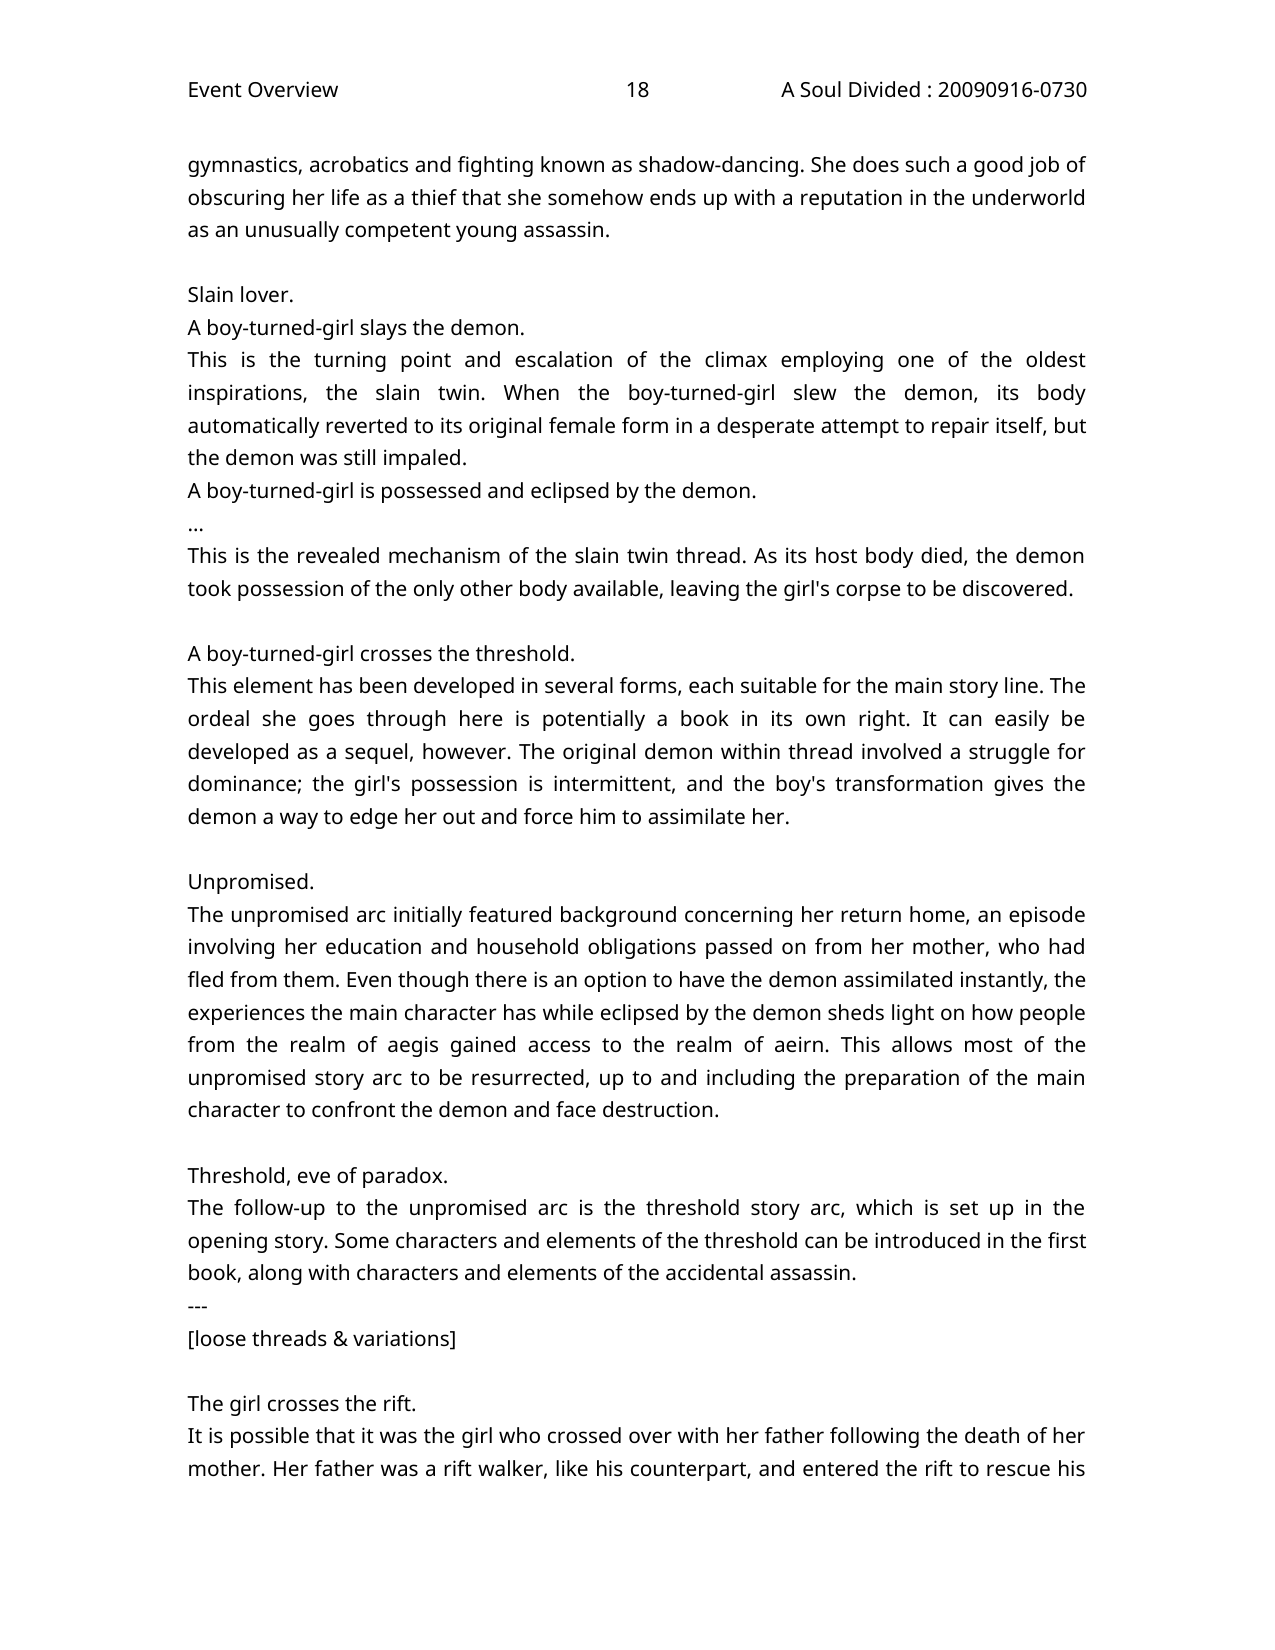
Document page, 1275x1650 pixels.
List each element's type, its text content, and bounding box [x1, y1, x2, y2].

text The follow-up to the unpromised arc is the threshold story arc, which is set up in the opening story. Some characters and elements of the threshold can be introduced in the first book, along with characters and elements of the accidental assassin. [187, 1193, 1087, 1287]
text Slain lover. [187, 280, 1087, 309]
text This is the turning point and escalation of the climax employing one of the oldest inspirations, the slain twin. When the boy-turned-girl slew the demon, its body automatically reverted to its original female form in a desperate attempt to repair itself, but the demon was still impaled. [187, 346, 1087, 472]
text Threshold, eve of paradox. [187, 1161, 1087, 1189]
text A boy-turned-girl slays the demon. [187, 313, 1087, 341]
text … [187, 509, 1087, 537]
text --- [187, 1291, 1087, 1319]
text This element has been developed in several forms, each suitable for the main story line. The ordeal she goes through here is potentially a book in its own right. It can easily be developed as a sequel, however. The original demon within thread involved a struggle for dominance; the girl's possession is intermittent, and the boy's transformation gives the demon a way to edge her out and force him to assimilate her. [187, 672, 1087, 831]
text Unpromised. [187, 867, 1087, 896]
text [187, 150, 1087, 244]
text A boy-turned-girl crosses the threshold. [187, 639, 1087, 667]
text A boy-turned-girl is possessed and eclipsed by the demon. [187, 476, 1087, 504]
text This is the revealed mechanism of the slain twin thread. As its host body died, the demon took possession of the only other body available, leaving the girl's corpse to be discovered. [187, 541, 1087, 602]
text [loose threads & variations] [187, 1324, 1087, 1352]
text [187, 1422, 1087, 1483]
text The unpromised arc initially featured background concerning her return home, an episode involving her education and household obligations passed on from her mother, who had fled from them. Even though there is an option to have the demon assimilated instantly, the experiences the main character has while eclipsed by the demon sheds light on how people from the realm of aegis gained access to the realm of aeirn. This allows most of the unpromised story arc to be resurrected, up to and including the preparation of the main character to confront the demon and face destruction. [187, 900, 1087, 1124]
text The girl crosses the rift. [187, 1389, 1087, 1417]
